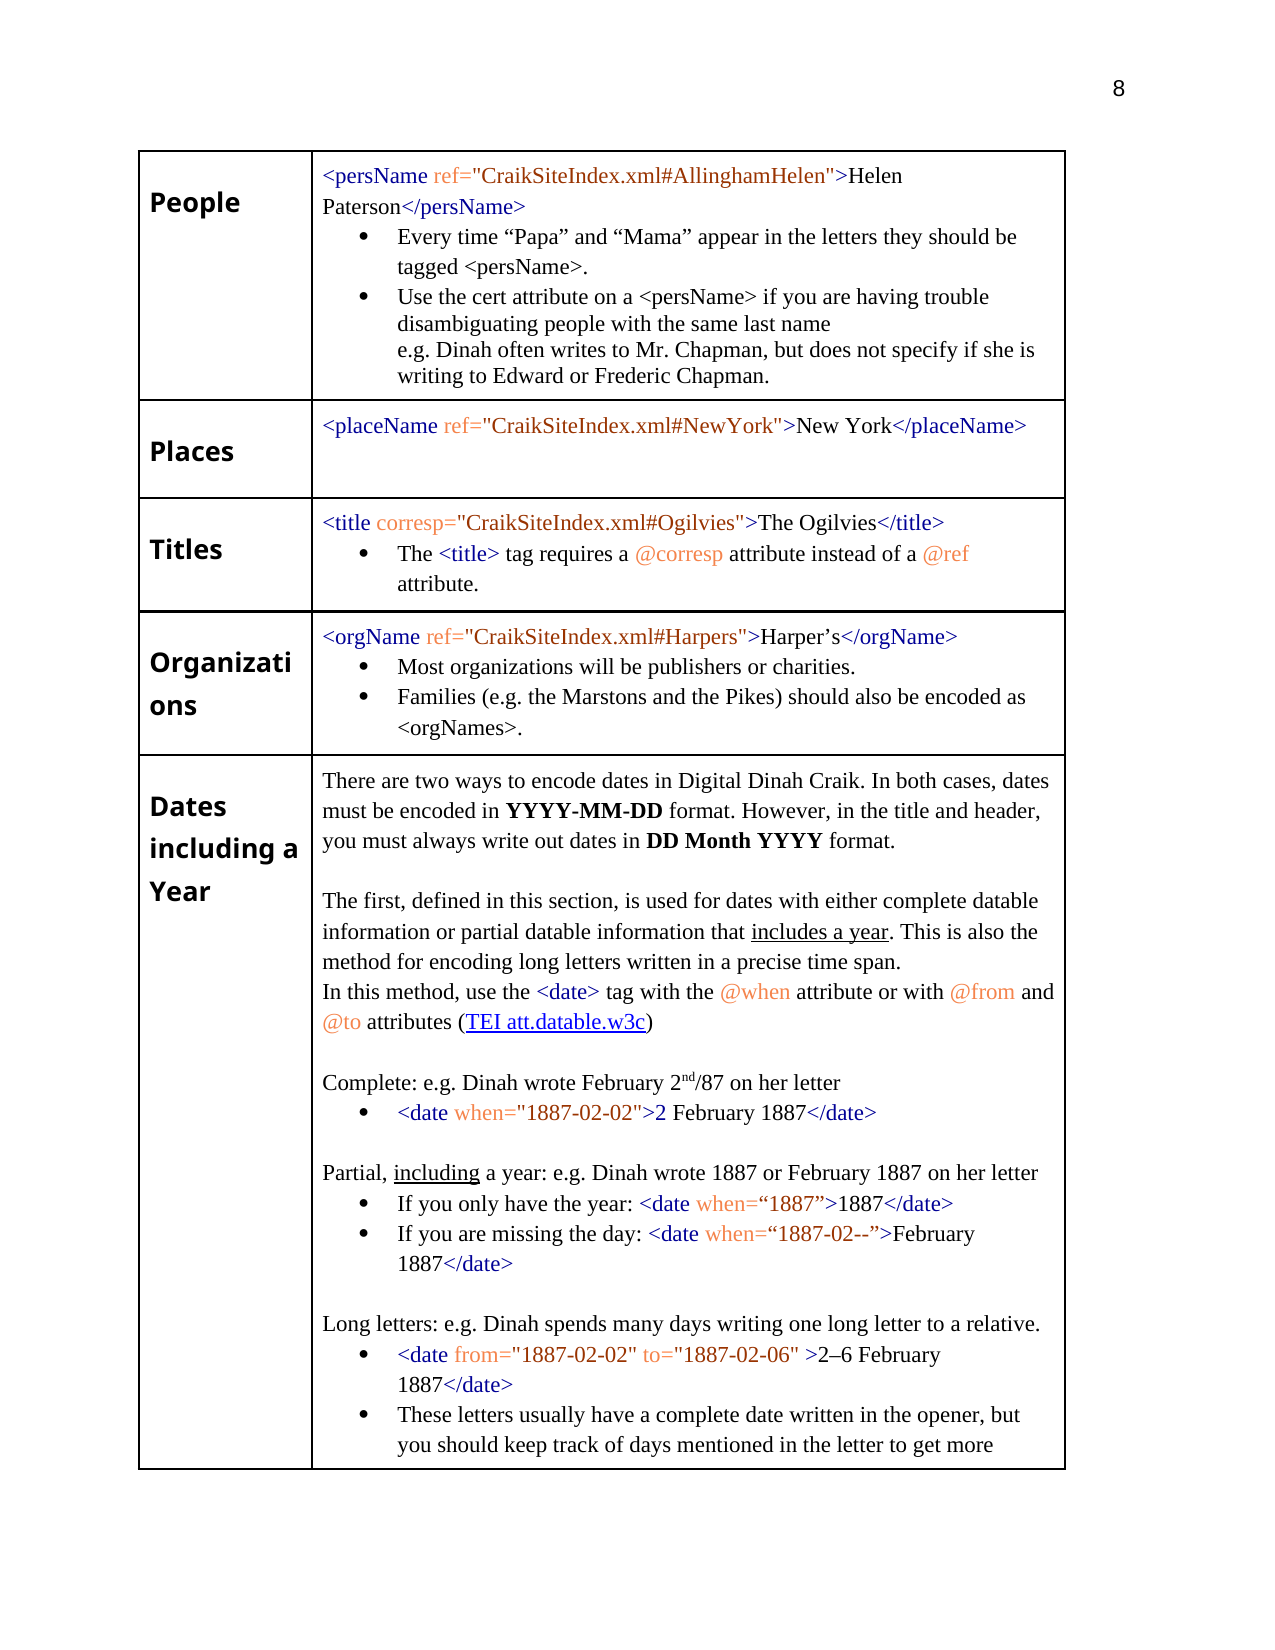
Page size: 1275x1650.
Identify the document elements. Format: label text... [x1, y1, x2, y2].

table_header <persName ref="CraikSiteIndex.xml#AllinghamHelen">Helen Paterson</persName> Every time “Papa” and “Mama” appear in the letters they should be tagged <persName>. Use the cert attribute on a <persName> if you are having trouble disambiguating people with the same last name e.g. Dinah often writes to Mr. Chapman, but does not specify if she is writing to Edward or Frederic Chapman. [313, 152, 1064, 399]
table_cell <title corresp="CraikSiteIndex.xml#Ogilvies">The Ogilvies</title> The <title> tag requires a @corresp attribute instead of a @ref attribute. [313, 499, 1064, 610]
table_cell <orgName ref="CraikSiteIndex.xml#Harpers">Harper’s</orgName> Most organizations will be publishers or charities. Families (e.g. the Marstons and the Pikes) should also be encoded as <orgNames>. [313, 613, 1064, 754]
table_cell Places [140, 401, 311, 497]
table_header People [140, 152, 311, 399]
table_cell Titles [140, 499, 311, 610]
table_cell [140, 756, 311, 1468]
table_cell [313, 756, 1064, 1468]
table_cell <placeName ref="CraikSiteIndex.xml#NewYork">New York</placeName> [313, 401, 1064, 497]
table_cell Organizations [140, 613, 311, 754]
